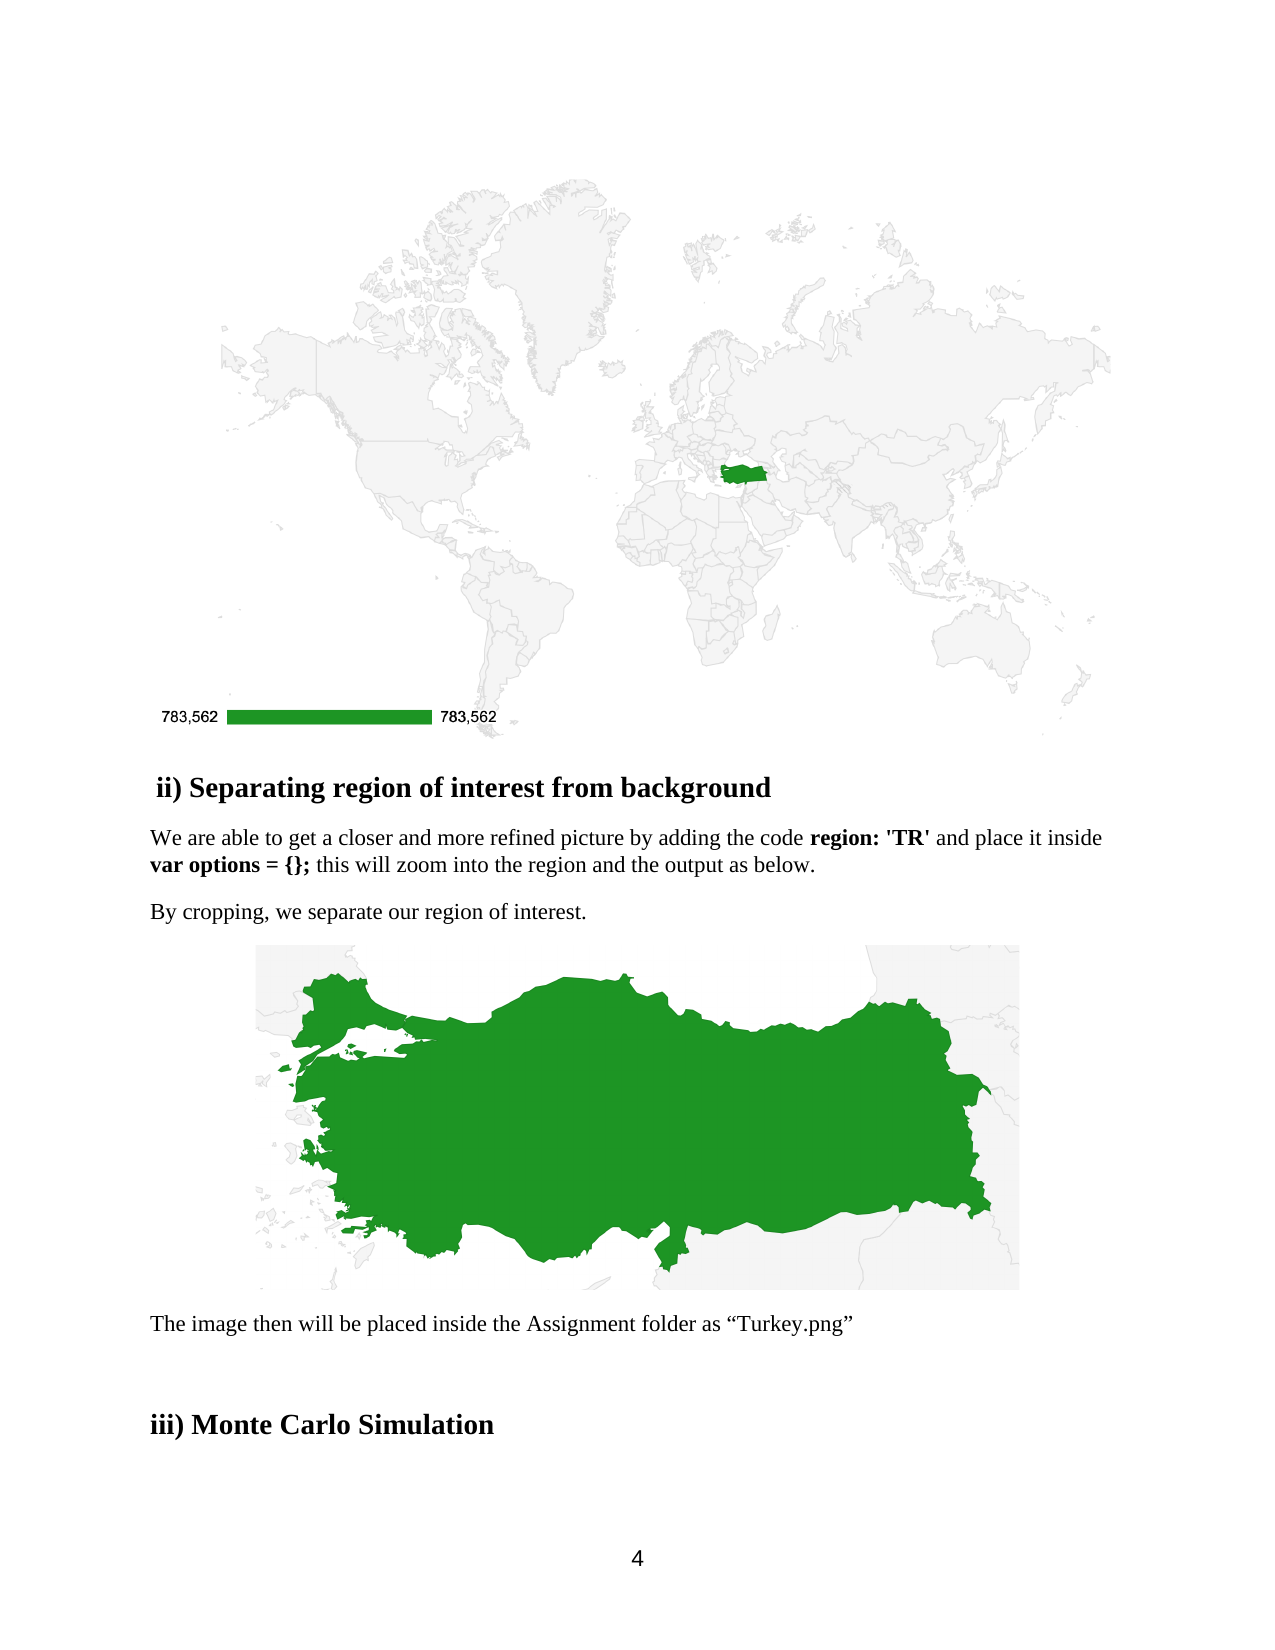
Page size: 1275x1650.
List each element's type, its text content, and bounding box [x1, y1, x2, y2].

text ii) Separating region of interest from background [150, 770, 1125, 804]
text iii) Monte Carlo Simulation [150, 1407, 1125, 1440]
picture [255, 945, 1020, 1290]
picture [150, 176, 1125, 750]
text By cropping, we separate our region of interest. [150, 898, 1125, 924]
text We are able to get a closer and more refined picture by adding the code region: 'TR' and place it inside var options = {}; this will zoom into the region and the output as below. [150, 824, 1125, 877]
text The image then will be placed inside the Assignment folder as “Turkey.png” [150, 1310, 1125, 1336]
